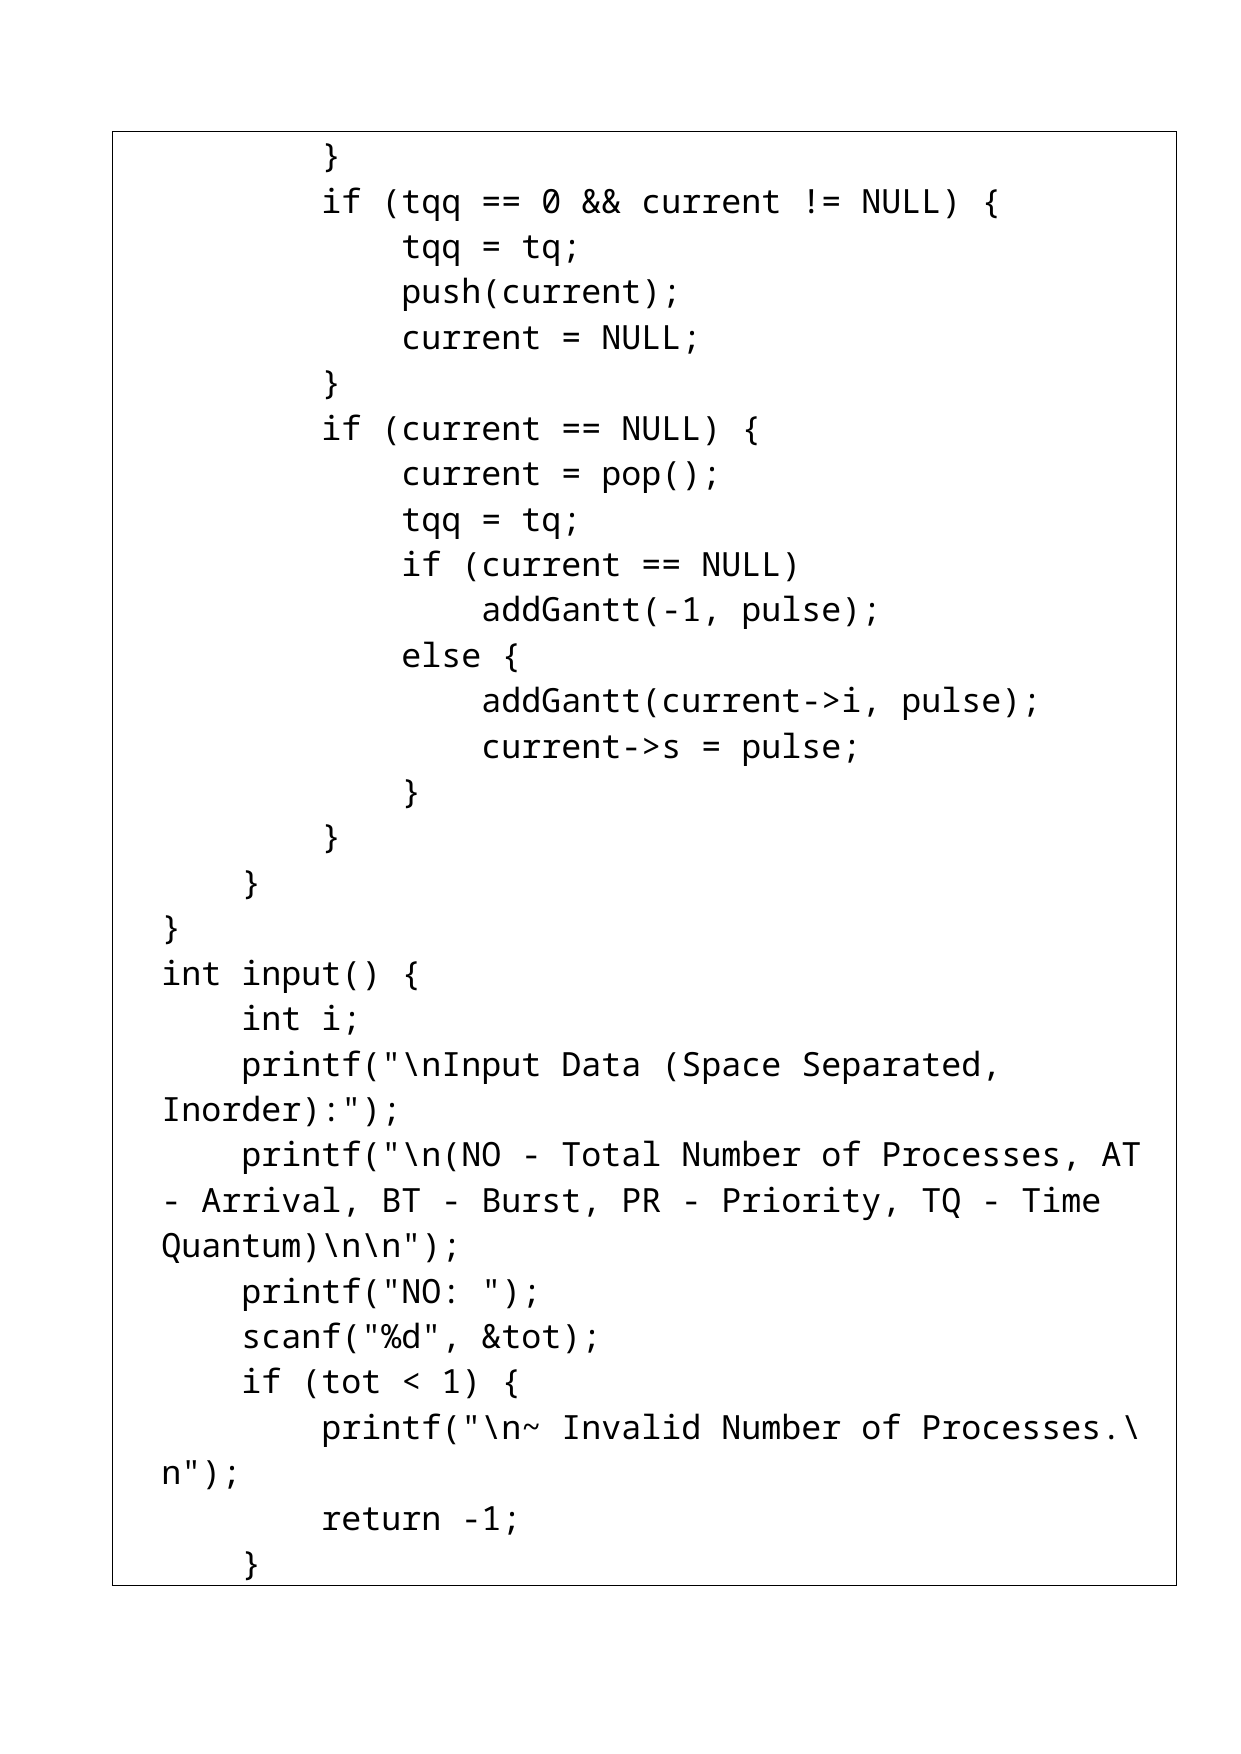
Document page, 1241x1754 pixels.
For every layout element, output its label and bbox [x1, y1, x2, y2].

table_header [113, 132, 1176, 1585]
